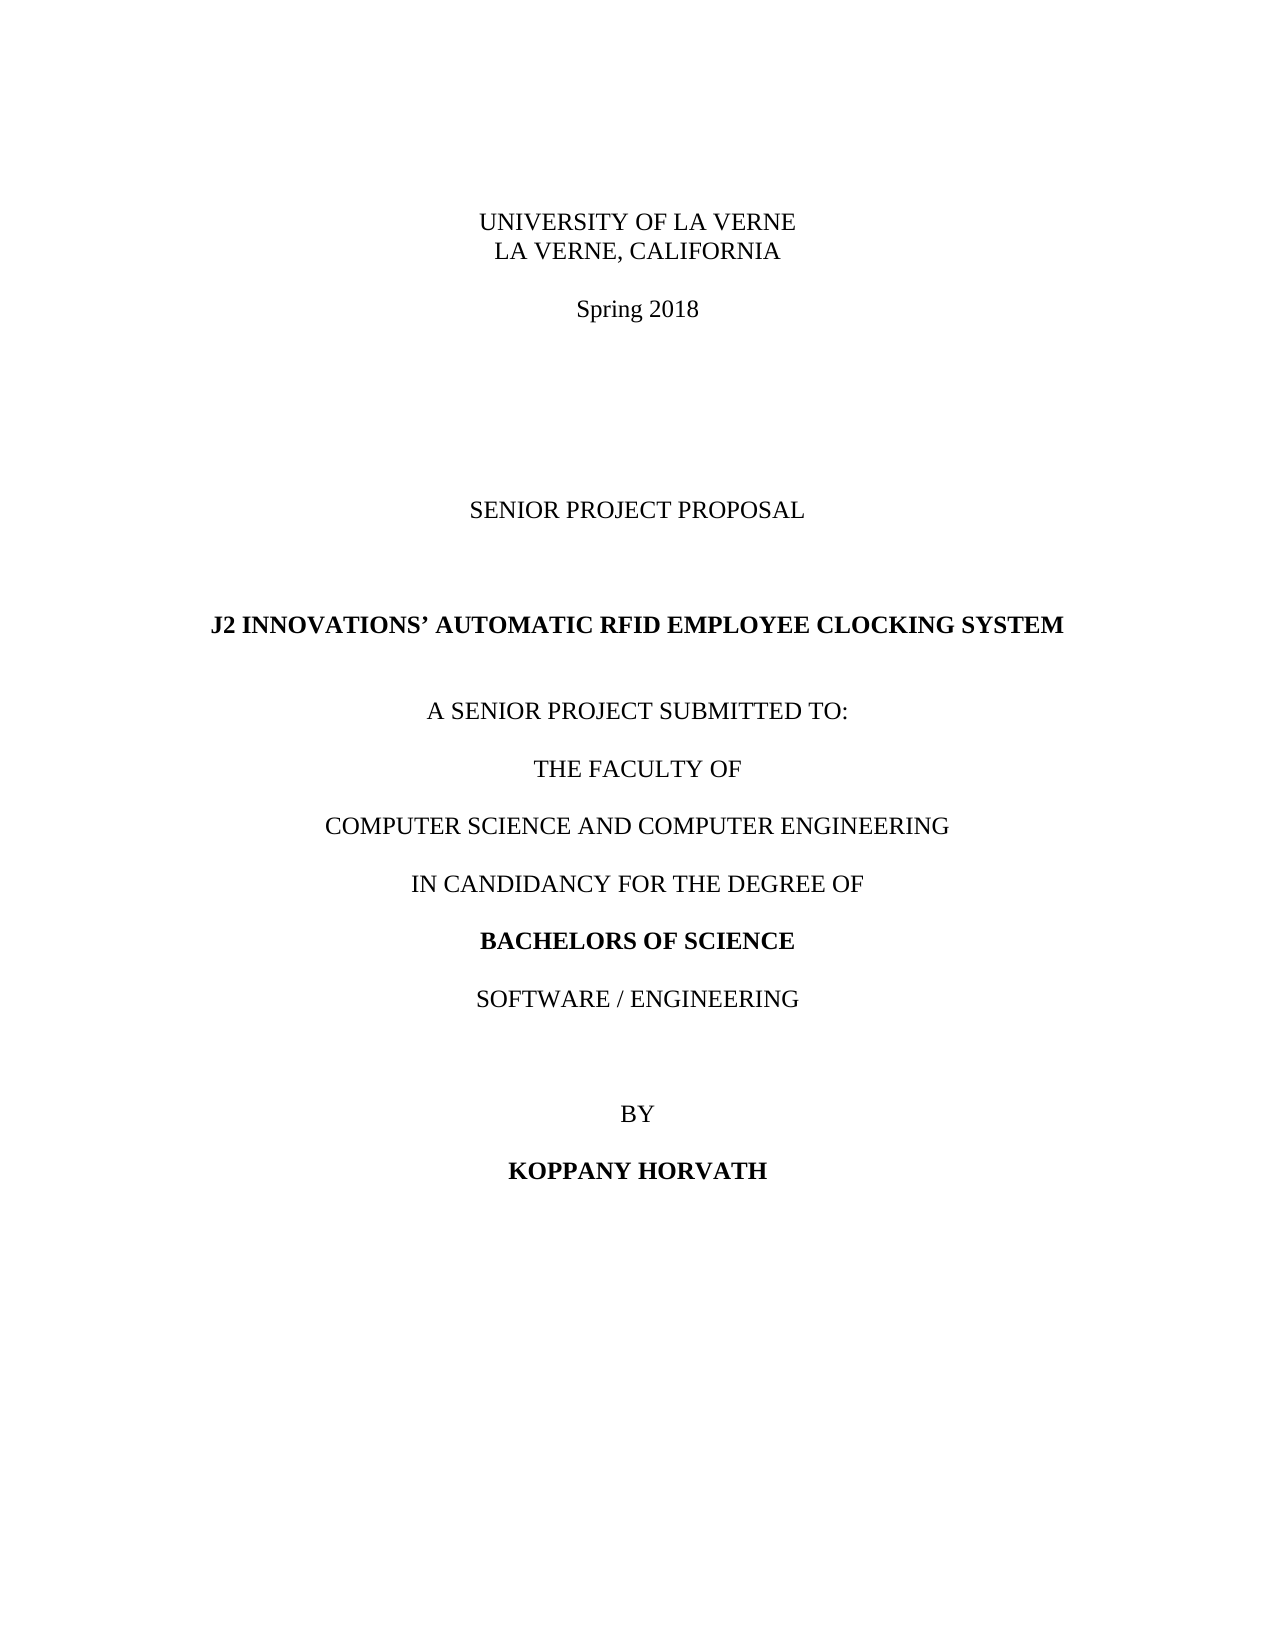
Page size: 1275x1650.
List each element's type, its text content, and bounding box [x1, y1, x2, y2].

title SOFTWARE / ENGINEERING [187, 984, 1087, 1012]
title BY [187, 1099, 1087, 1127]
title Spring 2018 [187, 294, 1087, 322]
title THE FACULTY OF [187, 754, 1087, 782]
title IN CANDIDANCY FOR THE DEGREE OF [187, 869, 1087, 897]
title SENIOR PROJECT PROPOSAL [187, 495, 1087, 524]
title COMPUTER SCIENCE AND COMPUTER ENGINEERING [187, 811, 1087, 840]
title BACHELORS OF SCIENCE [187, 926, 1087, 955]
title A SENIOR PROJECT SUBMITTED TO: [187, 696, 1087, 725]
text J2 INNOVATIONS’ AUTOMATIC RFID EMPLOYEE CLOCKING SYSTEM [187, 610, 1087, 639]
title KOPPANY HORVATH [187, 1156, 1087, 1185]
